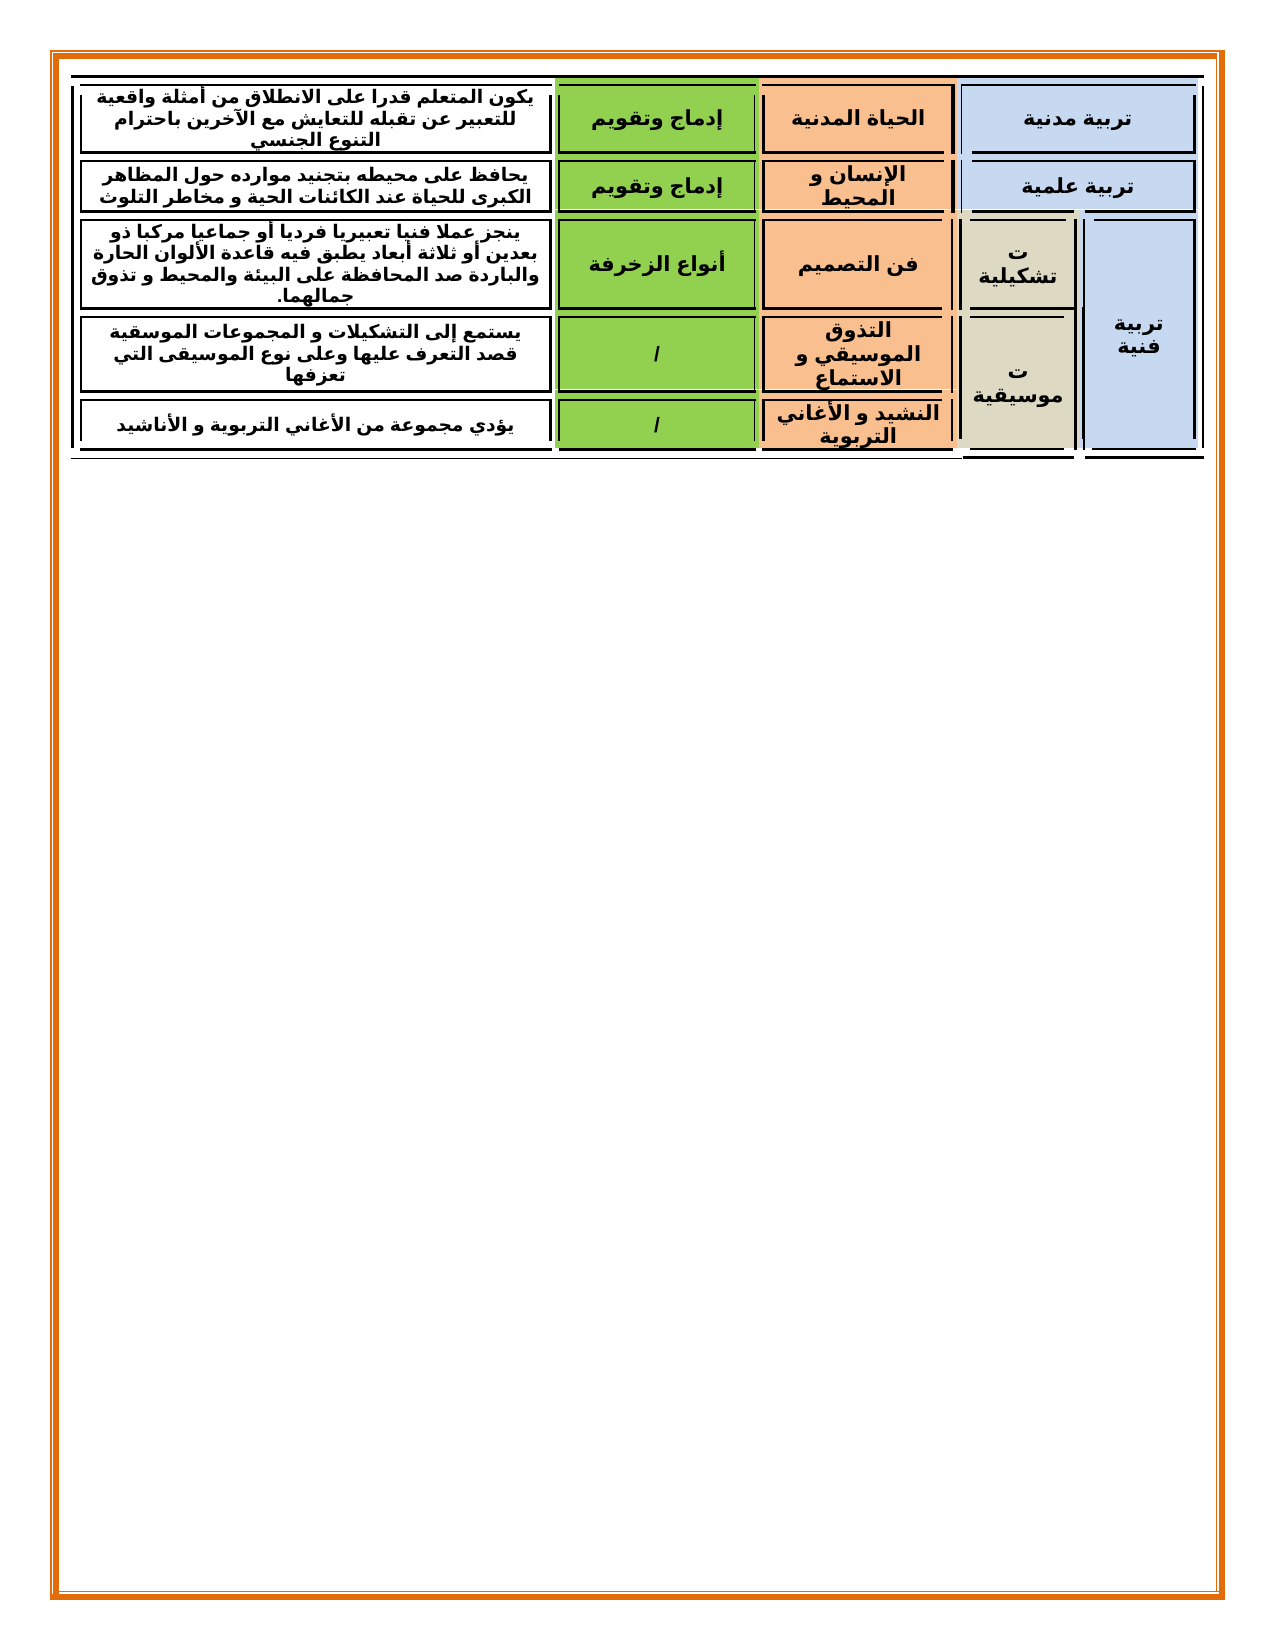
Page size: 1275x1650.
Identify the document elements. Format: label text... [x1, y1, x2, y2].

table_cell التذوق الموسيقي و الاستماع [759, 307, 957, 389]
table_cell فن التصميم [759, 210, 957, 307]
table_cell تربية فنية [1079, 210, 1198, 448]
table_cell ينجز عملا فنيا تعبيريا فرديا أو جماعيا مركبا ذو بعدين أو ثلاثة أبعاد يطبق فيه قاعدة الألوان الحارة والباردة صد المحافظة على البيئة والمحيط و تذوق جمالهما. [76, 210, 554, 307]
table_cell يكون المتعلم قدرا على الانطلاق من أمثلة واقعية للتعبير عن تقبله للتعايش مع الآخرين باحترام التنوع الجنسي [76, 78, 554, 151]
table_cell يستمع إلى التشكيلات و المجموعات الموسقية قصد التعرف عليها وعلى نوع الموسيقى التي تعزفها [76, 307, 554, 389]
table_cell يحافظ على محيطه بتجنيد موارده حول المظاهر الكبرى للحياة عند الكائنات الحية و مخاطر التلوث [76, 151, 554, 209]
table_cell الإنسان و المحيط [759, 151, 957, 209]
table_cell أنواع الزخرفة [555, 210, 759, 307]
table_cell النشيد و الأغاني التربوية [759, 390, 957, 448]
table_cell الحياة المدنية [759, 78, 957, 151]
table_cell يؤدي مجموعة من الأغاني التربوية و الأناشيد [76, 390, 554, 448]
table_cell / [555, 390, 759, 448]
table_cell إدماج وتقويم [555, 151, 759, 209]
table_cell / [555, 307, 759, 389]
table_cell تربية مدنية [957, 78, 1198, 151]
table_cell ت موسيقية [957, 307, 1074, 448]
table_cell ت تشكيلية [957, 210, 1079, 307]
table_cell إدماج وتقويم [555, 78, 759, 151]
table_cell تربية علمية [957, 151, 1198, 209]
